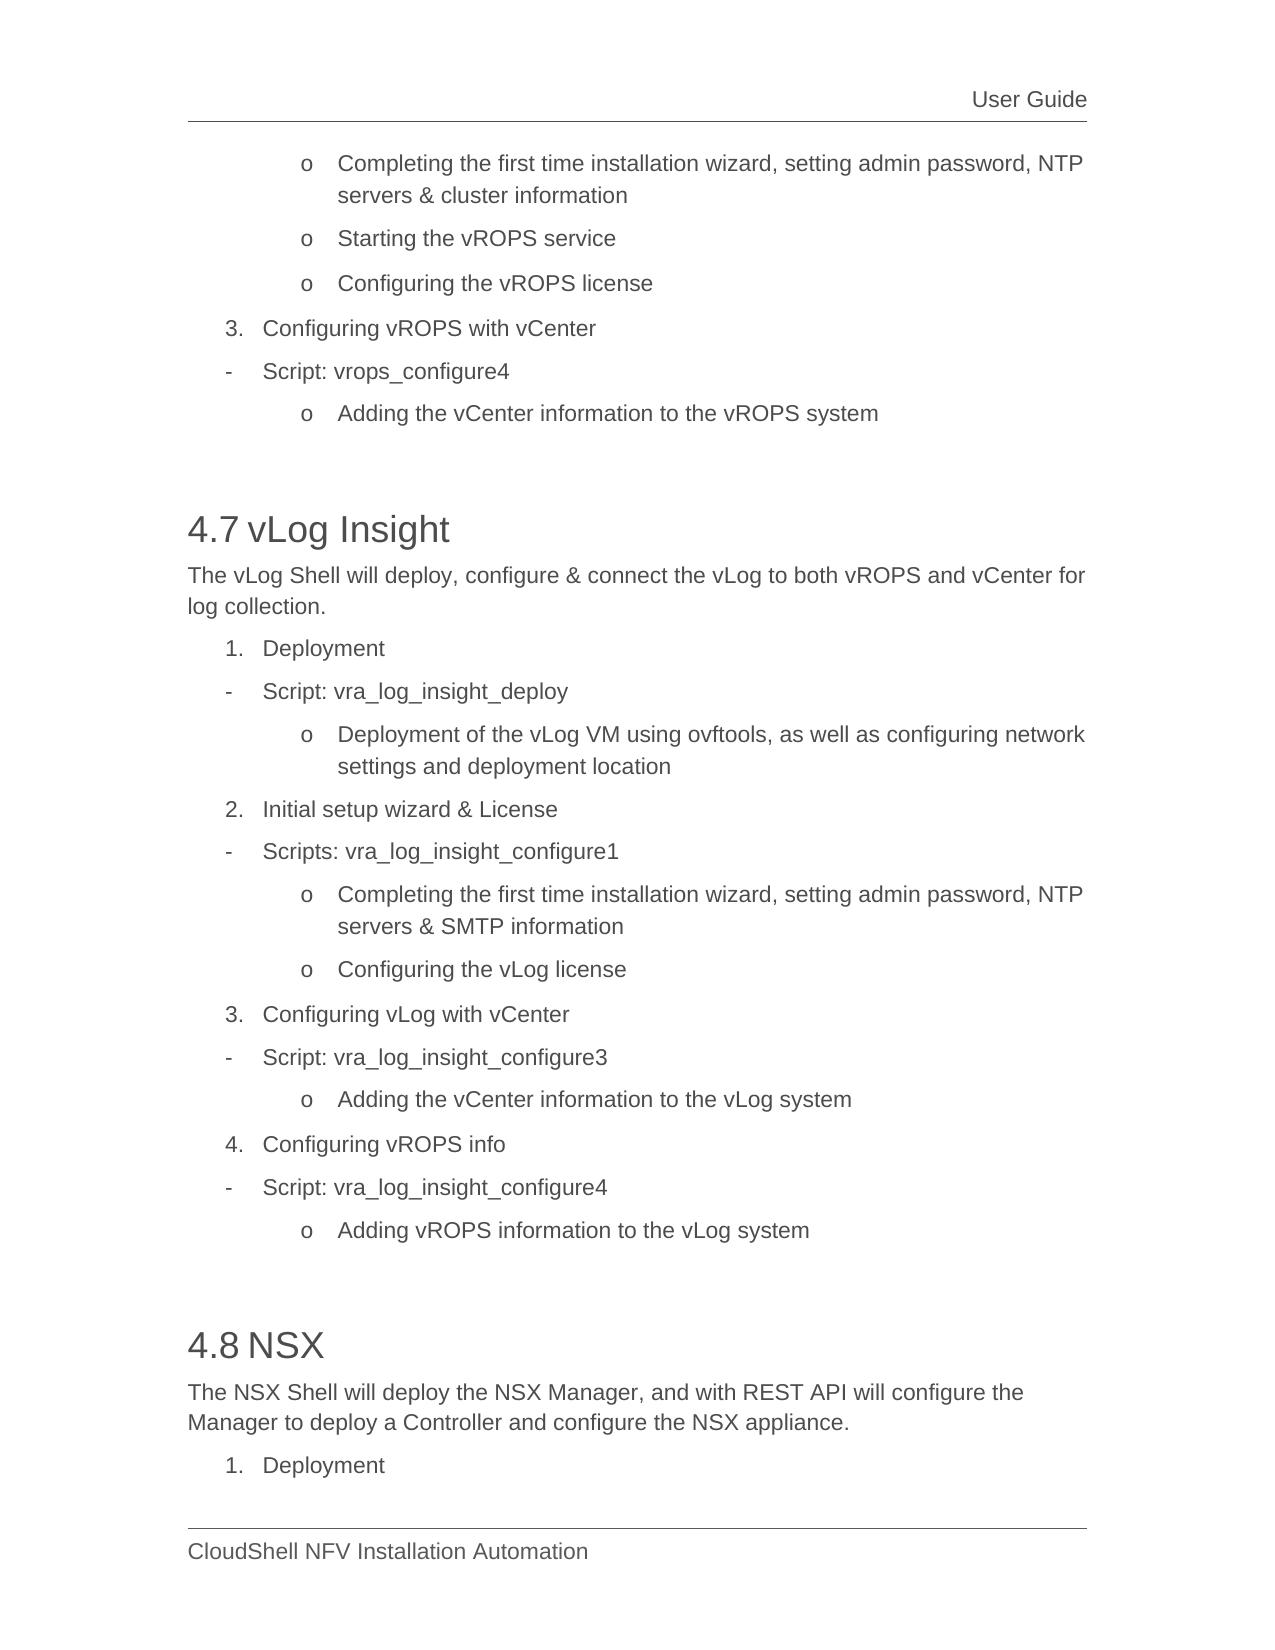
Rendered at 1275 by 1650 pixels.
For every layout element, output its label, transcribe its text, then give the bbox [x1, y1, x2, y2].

list Configuring the vLog license [300, 956, 1087, 984]
text The vLog Shell will deploy, configure & connect the vLog to both vROPS and vCenter for log collection. [187, 562, 1087, 619]
list Adding vROPS information to the vLog system [300, 1217, 1087, 1245]
list Starting the vROPS service [300, 225, 1087, 253]
list Configuring vROPS info [225, 1131, 1087, 1158]
subtitle NSX [187, 1323, 1087, 1366]
list Script: vrops_configure4 [225, 358, 1087, 384]
list Configuring vLog with vCenter [225, 1001, 1087, 1027]
list Completing the first time installation wizard, setting admin password, NTP servers & cluster information [300, 150, 1087, 208]
list Configuring the vROPS license [300, 270, 1087, 298]
list Initial setup wizard & License [225, 796, 1087, 822]
list Adding the vCenter information to the vLog system [300, 1086, 1087, 1115]
list Deployment of the vLog VM using ovftools, as well as configuring network settings and deployment location [300, 721, 1087, 779]
list Script: vra_log_insight_configure4 [225, 1174, 1087, 1200]
subtitle vLog Insight [187, 507, 1087, 550]
list Deployment [225, 1452, 1087, 1478]
list Adding the vCenter information to the vROPS system [300, 400, 1087, 429]
list Scripts: vra_log_insight_configure1 [225, 838, 1087, 865]
list Completing the first time installation wizard, setting admin password, NTP servers & SMTP information [300, 881, 1087, 939]
list Deployment [225, 635, 1087, 662]
list Configuring vROPS with vCenter [225, 315, 1087, 341]
list Script: vra_log_insight_configure3 [225, 1044, 1087, 1070]
list Script: vra_log_insight_deploy [225, 678, 1087, 704]
text The NSX Shell will deploy the NSX Manager, and with REST API will configure the Manager to deploy a Controller and configure the NSX appliance. [187, 1379, 1087, 1435]
